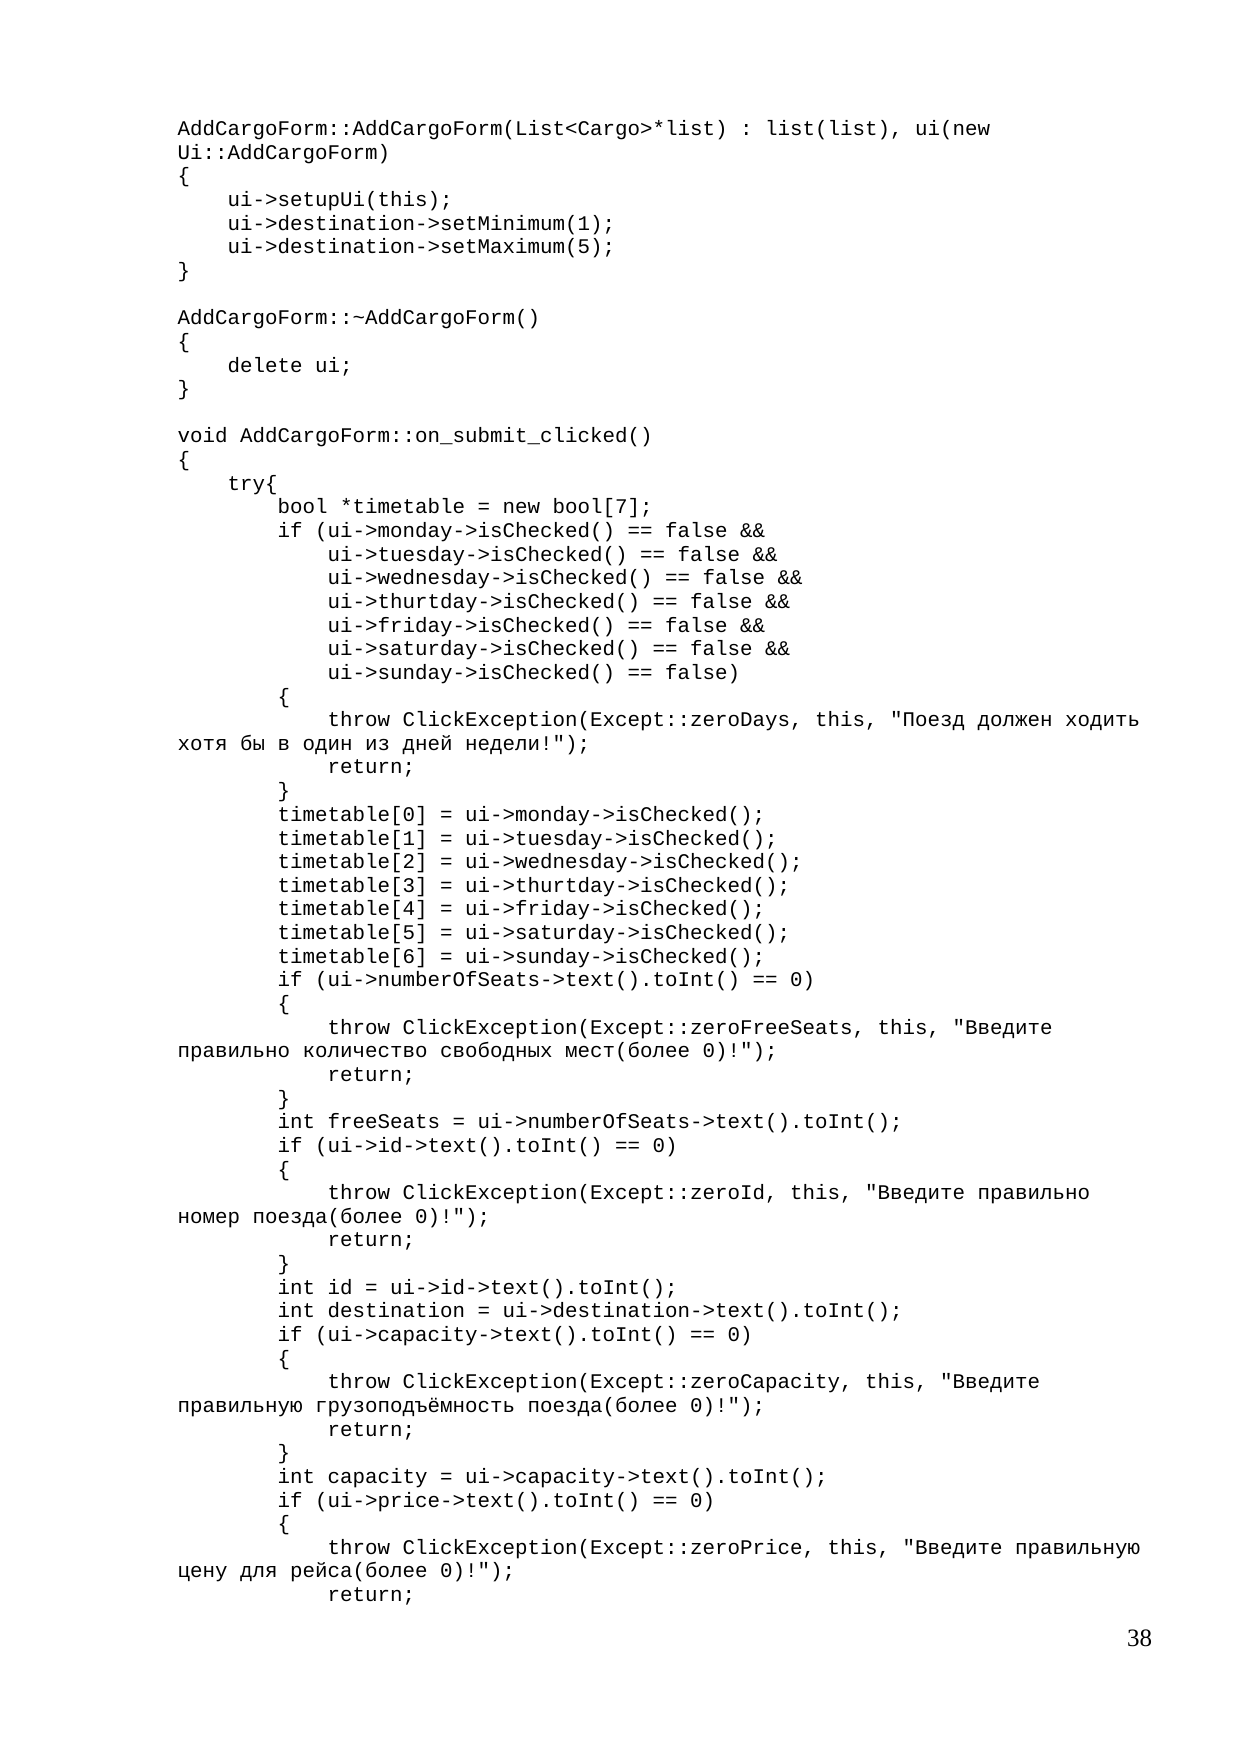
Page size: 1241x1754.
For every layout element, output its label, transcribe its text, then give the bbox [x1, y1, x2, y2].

text try{ [177, 473, 1152, 496]
text if (ui->id->text().toInt() == 0) [177, 1135, 1152, 1158]
text ui->setupUi(this); [177, 189, 1152, 213]
text delete ui; [177, 354, 1152, 378]
text return; [177, 1229, 1152, 1253]
text } [177, 378, 1152, 402]
text timetable[5] = ui->saturday->isChecked(); [177, 922, 1152, 946]
text int freeSeats = ui->numberOfSeats->text().toInt(); [177, 1111, 1152, 1135]
text timetable[3] = ui->thurtday->isChecked(); [177, 875, 1152, 898]
text { [177, 1513, 1152, 1537]
text return; [177, 757, 1152, 780]
text timetable[6] = ui->sunday->isChecked(); [177, 946, 1152, 969]
text ui->wednesday->isChecked() == false && [177, 567, 1152, 591]
text ui->tuesday->isChecked() == false && [177, 544, 1152, 567]
text if (ui->monday->isChecked() == false && [177, 520, 1152, 544]
text } [177, 1253, 1152, 1277]
text bool *timetable = new bool[7]; [177, 496, 1152, 520]
text } [177, 1088, 1152, 1111]
text timetable[4] = ui->friday->isChecked(); [177, 898, 1152, 922]
text return; [177, 1064, 1152, 1088]
text { [177, 993, 1152, 1017]
text } [177, 780, 1152, 804]
text AddCargoForm::~AddCargoForm() [177, 307, 1152, 331]
text { [177, 1348, 1152, 1371]
text throw ClickException(Except::zeroId, this, "Введите правильно номер поезда(более 0)!"); [177, 1182, 1152, 1229]
text { [177, 449, 1152, 473]
text return; [177, 1584, 1152, 1608]
text throw ClickException(Except::zeroDays, this, "Поезд должен ходить хотя бы в один из дней недели!"); [177, 709, 1152, 757]
text } [177, 1442, 1152, 1466]
text AddCargoForm::AddCargoForm(List<Cargo>*list) : list(list), ui(new Ui::AddCargoForm) [177, 118, 1152, 165]
text if (ui->capacity->text().toInt() == 0) [177, 1324, 1152, 1348]
text timetable[0] = ui->monday->isChecked(); [177, 804, 1152, 827]
text timetable[2] = ui->wednesday->isChecked(); [177, 851, 1152, 875]
text return; [177, 1419, 1152, 1442]
text if (ui->numberOfSeats->text().toInt() == 0) [177, 969, 1152, 993]
text if (ui->price->text().toInt() == 0) [177, 1489, 1152, 1513]
text int destination = ui->destination->text().toInt(); [177, 1300, 1152, 1324]
text throw ClickException(Except::zeroFreeSeats, this, "Введите правильно количество свободных мест(более 0)!"); [177, 1017, 1152, 1064]
text ui->destination->setMinimum(1); [177, 213, 1152, 236]
text ui->thurtday->isChecked() == false && [177, 591, 1152, 615]
text { [177, 686, 1152, 709]
text } [177, 260, 1152, 284]
text timetable[1] = ui->tuesday->isChecked(); [177, 827, 1152, 851]
text { [177, 331, 1152, 354]
text ui->sunday->isChecked() == false) [177, 662, 1152, 686]
text ui->saturday->isChecked() == false && [177, 638, 1152, 662]
text { [177, 1158, 1152, 1182]
text throw ClickException(Except::zeroPrice, this, "Введите правильную цену для рейса(более 0)!"); [177, 1537, 1152, 1584]
text { [177, 165, 1152, 189]
text int id = ui->id->text().toInt(); [177, 1277, 1152, 1300]
text void AddCargoForm::on_submit_clicked() [177, 426, 1152, 449]
text int capacity = ui->capacity->text().toInt(); [177, 1466, 1152, 1489]
text ui->destination->setMaximum(5); [177, 236, 1152, 260]
text ui->friday->isChecked() == false && [177, 615, 1152, 638]
text throw ClickException(Except::zeroCapacity, this, "Введите правильную грузоподъёмность поезда(более 0)!"); [177, 1371, 1152, 1419]
